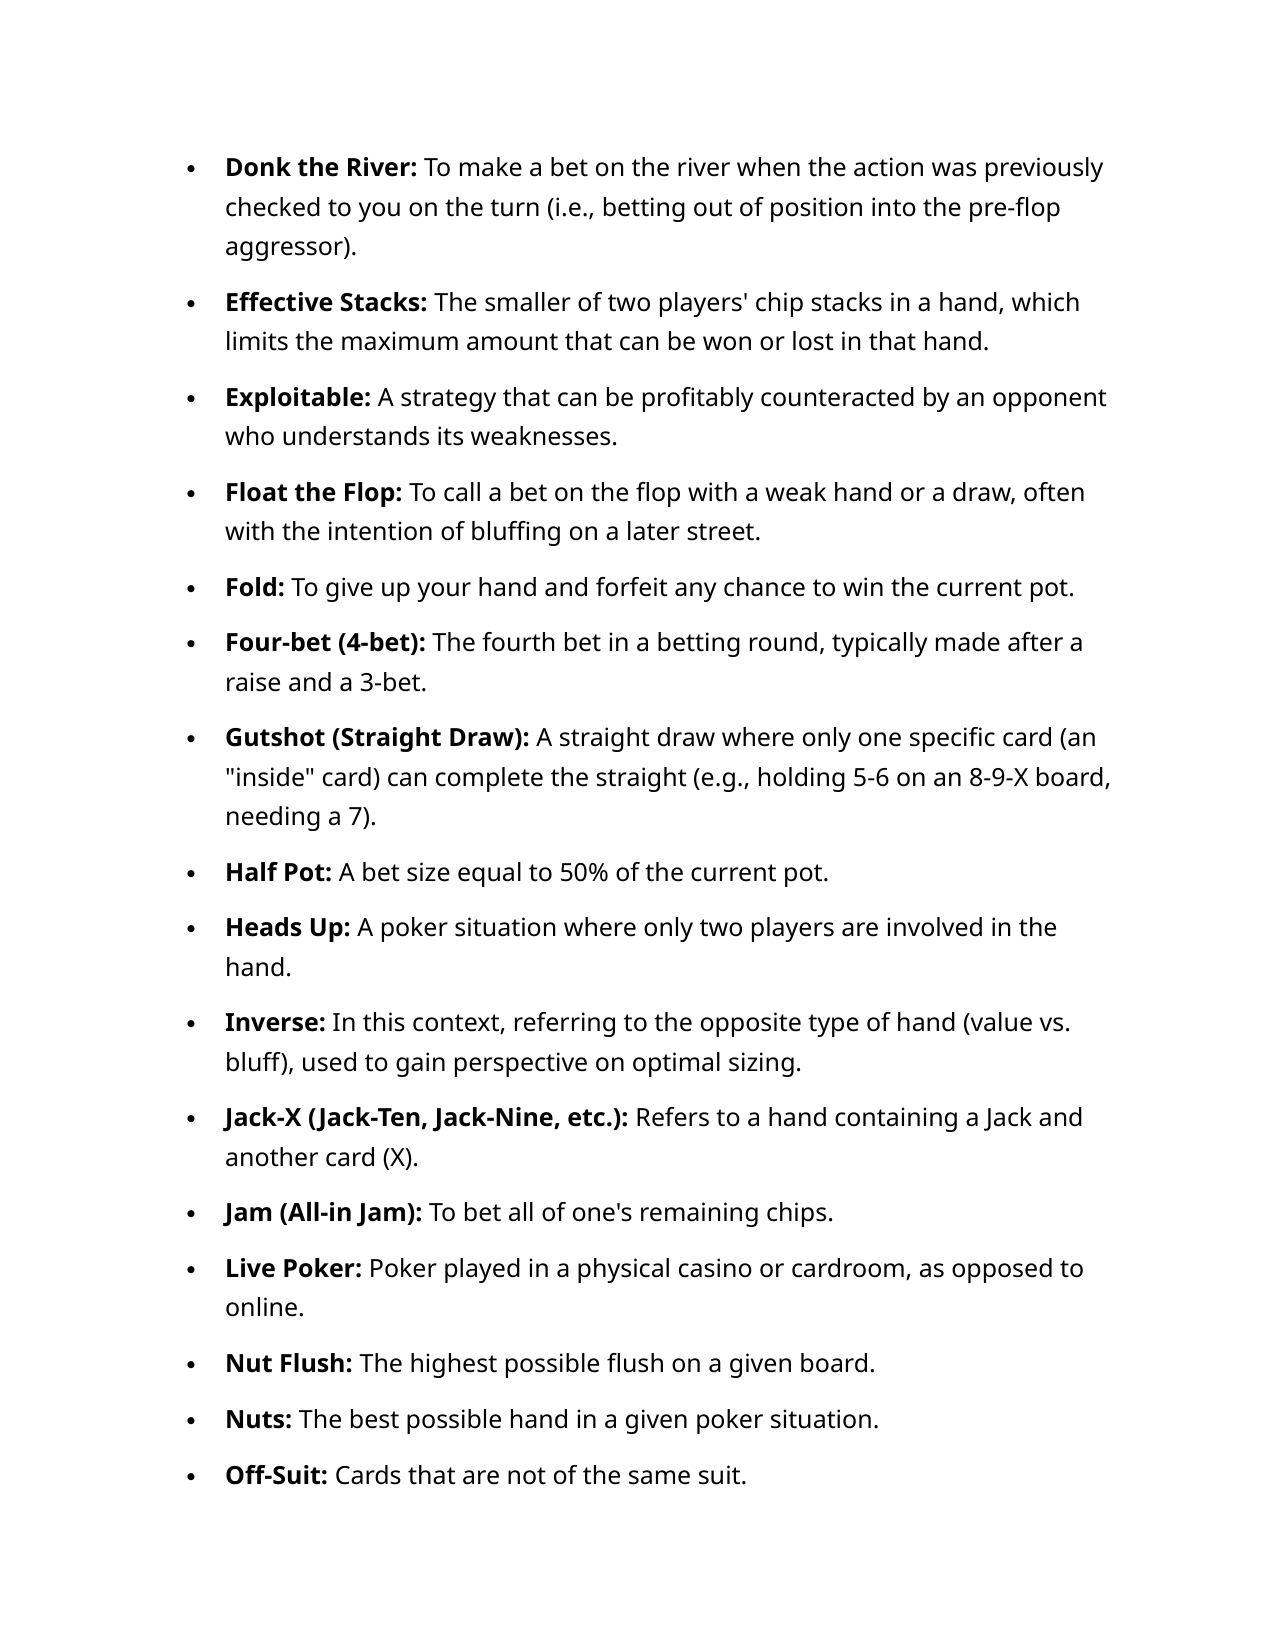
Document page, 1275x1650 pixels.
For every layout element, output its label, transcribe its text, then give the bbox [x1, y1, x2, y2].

list Nut Flush: The highest possible flush on a given board. [187, 1346, 1125, 1380]
list Heads Up: A poker situation where only two players are involved in the hand. [187, 910, 1125, 983]
list Gutshot (Straight Draw): A straight draw where only one specific card (an "inside" card) can complete the straight (e.g., holding 5-6 on an 8-9-X board, needing a 7). [187, 720, 1125, 832]
list Live Poker: Poker played in a physical casino or cardroom, as opposed to online. [187, 1251, 1125, 1324]
list Jack-X (Jack-Ten, Jack-Nine, etc.): Refers to a hand containing a Jack and another card (X). [187, 1100, 1125, 1173]
list Fold: To give up your hand and forfeit any chance to win the current pot. [187, 569, 1125, 603]
list Nuts: The best possible hand in a given poker situation. [187, 1402, 1125, 1436]
list Exploitable: A strategy that can be profitably counteracted by an opponent who understands its weaknesses. [187, 379, 1125, 452]
list Four-bet (4-bet): The fourth bet in a betting round, typically made after a raise and a 3-bet. [187, 625, 1125, 698]
list Effective Stacks: The smaller of two players' chip stacks in a hand, which limits the maximum amount that can be won or lost in that hand. [187, 284, 1125, 357]
list Inverse: In this context, referring to the opposite type of hand (value vs. bluff), used to gain perspective on optimal sizing. [187, 1005, 1125, 1078]
list Half Pot: A bet size equal to 50% of the current pot. [187, 854, 1125, 888]
list Off-Suit: Cards that are not of the same suit. [187, 1457, 1125, 1492]
list Donk the River: To make a bet on the river when the action was previously checked to you on the turn (i.e., betting out of position into the pre-flop aggressor). [187, 150, 1125, 262]
list Float the Flop: To call a bet on the flop with a weak hand or a draw, often with the intention of bluffing on a later street. [187, 474, 1125, 547]
list Jam (All-in Jam): To bet all of one's remaining chips. [187, 1195, 1125, 1229]
